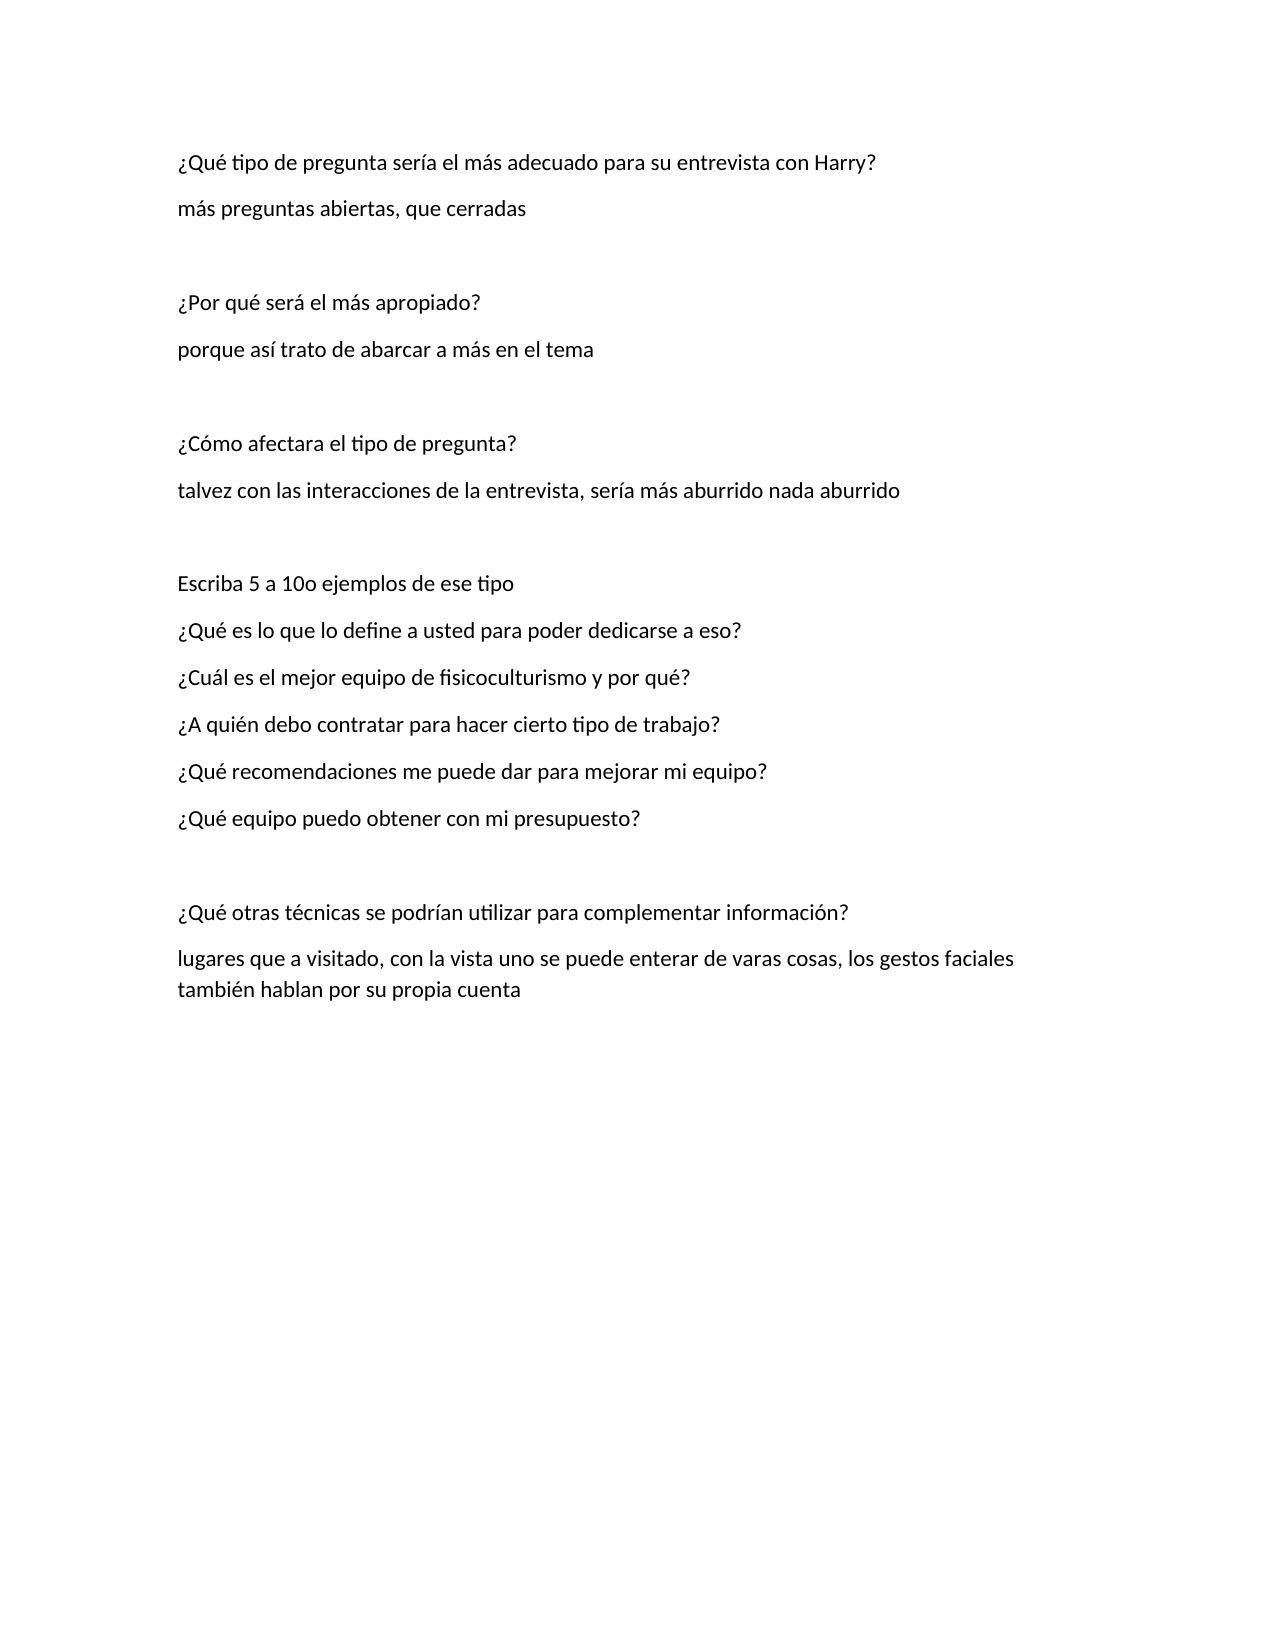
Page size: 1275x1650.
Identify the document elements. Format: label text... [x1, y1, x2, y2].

text más preguntas abiertas, que cerradas [177, 194, 1098, 222]
text ¿Por qué será el más apropiado? [177, 288, 1098, 316]
text ¿Qué recomendaciones me puede dar para mejorar mi equipo? [177, 757, 1098, 785]
text ¿Qué otras técnicas se podrían utilizar para complementar información? [177, 898, 1098, 926]
text Escriba 5 a 10o ejemplos de ese tipo [177, 569, 1098, 597]
text ¿Qué tipo de pregunta sería el más adecuado para su entrevista con Harry? [177, 148, 1098, 176]
text talvez con las interacciones de la entrevista, sería más aburrido nada aburrido [177, 476, 1098, 504]
text lugares que a visitado, con la vista uno se puede enterar de varas cosas, los gestos faciales también hablan por su propia cuenta [177, 944, 1098, 1003]
text ¿Cómo afectara el tipo de pregunta? [177, 429, 1098, 457]
text ¿Cuál es el mejor equipo de fisicoculturismo y por qué? [177, 663, 1098, 691]
text ¿A quién debo contratar para hacer cierto tipo de trabajo? [177, 710, 1098, 738]
text ¿Qué equipo puedo obtener con mi presupuesto? [177, 804, 1098, 832]
text porque así trato de abarcar a más en el tema [177, 335, 1098, 363]
text ¿Qué es lo que lo define a usted para poder dedicarse a eso? [177, 616, 1098, 644]
